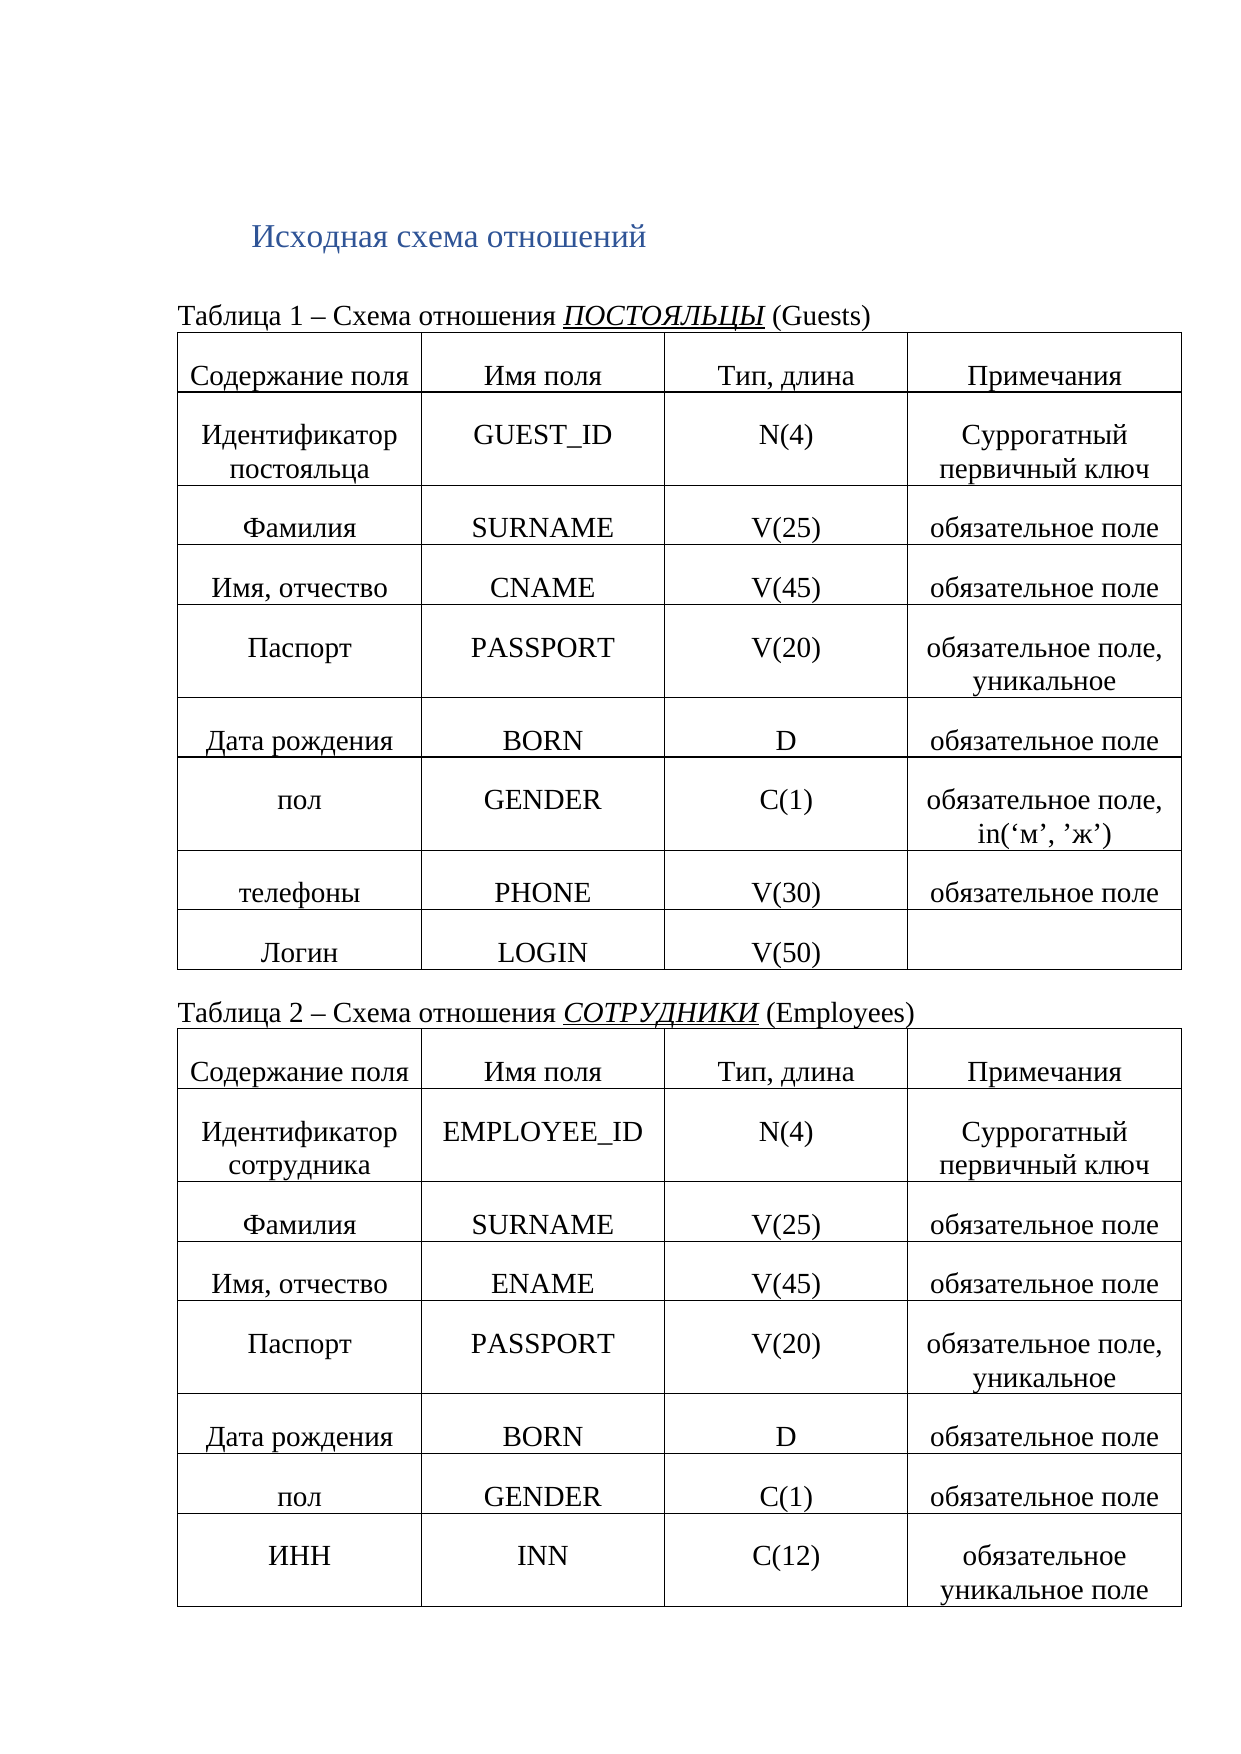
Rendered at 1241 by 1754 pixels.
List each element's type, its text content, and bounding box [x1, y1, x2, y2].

table_header Тип, длина [665, 333, 907, 391]
table_header Имя поля [422, 333, 664, 391]
table_cell Имя, отчество [178, 1242, 421, 1300]
table_header Примечания [908, 333, 1181, 391]
table_cell обязательное поле [908, 1394, 1181, 1453]
table_cell пол [178, 758, 421, 849]
table_cell обязательное поле [908, 1242, 1181, 1300]
table_cell [908, 910, 1181, 969]
table_cell Суррогатный первичный ключ [908, 1089, 1181, 1181]
table_cell PASSPORT [422, 605, 664, 697]
table_cell Фамилия [178, 1182, 421, 1241]
table_cell CNAME [422, 545, 664, 604]
table_header Тип, длина [665, 1029, 907, 1088]
table_cell обязательное поле, уникальное [908, 1301, 1181, 1393]
table_cell Дата рождения [178, 698, 421, 756]
table_cell Суррогатный первичный ключ [908, 393, 1181, 484]
table_header Примечания [908, 1029, 1181, 1088]
table_cell SURNAME [422, 1182, 664, 1241]
table_cell V(20) [665, 1301, 907, 1393]
table_cell обязательное поле, in(‘м’, ’ж’) [908, 758, 1181, 849]
table_cell V(25) [665, 486, 907, 544]
table_cell EMPLOYEE_ID [422, 1089, 664, 1181]
table_cell PASSPORT [422, 1301, 664, 1393]
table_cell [908, 1514, 1181, 1606]
table_cell V(20) [665, 605, 907, 697]
table_cell C(1) [665, 758, 907, 849]
table_cell SURNAME [422, 486, 664, 544]
table_cell Идентификатор сотрудника [178, 1089, 421, 1181]
table_header Содержание поля [178, 333, 421, 391]
table_cell PHONE [422, 851, 664, 909]
table_cell ИНН [178, 1514, 421, 1606]
table_cell GENDER [422, 758, 664, 849]
table_cell LOGIN [422, 910, 664, 969]
subtitle Исходная схема отношений [177, 216, 1152, 254]
table_cell обязательное поле [908, 545, 1181, 604]
table_cell Логин [178, 910, 421, 969]
text Таблица 1 – Схема отношения ПОСТОЯЛЬЦЫ (Guests) [177, 298, 1152, 332]
table_cell V(25) [665, 1182, 907, 1241]
table_cell C(12) [665, 1514, 907, 1606]
table_cell N(4) [665, 1089, 907, 1181]
table_cell обязательное поле [908, 851, 1181, 909]
table_cell Фамилия [178, 486, 421, 544]
table_cell Дата рождения [178, 1394, 421, 1453]
table_header Содержание поля [178, 1029, 421, 1088]
table_cell телефоны [178, 851, 421, 909]
table_cell обязательное поле [908, 698, 1181, 756]
table_header Имя поля [422, 1029, 664, 1088]
table_cell C(1) [665, 1454, 907, 1512]
table_cell INN [422, 1514, 664, 1606]
table_cell V(30) [665, 851, 907, 909]
table_cell D [665, 1394, 907, 1453]
table_cell BORN [422, 1394, 664, 1453]
table_cell пол [178, 1454, 421, 1512]
table_cell Паспорт [178, 605, 421, 697]
table_cell V(45) [665, 545, 907, 604]
table_cell обязательное поле [908, 1182, 1181, 1241]
table_cell Имя, отчество [178, 545, 421, 604]
table_cell Паспорт [178, 1301, 421, 1393]
table_cell V(50) [665, 910, 907, 969]
table_cell обязательное поле [908, 486, 1181, 544]
table_cell Идентификатор постояльца [178, 393, 421, 484]
table_cell обязательное поле, уникальное [908, 605, 1181, 697]
table_cell обязательное поле [908, 1454, 1181, 1512]
table_cell GENDER [422, 1454, 664, 1512]
table_cell V(45) [665, 1242, 907, 1300]
table_cell D [665, 698, 907, 756]
table_cell BORN [422, 698, 664, 756]
table_cell GUEST_ID [422, 393, 664, 484]
table_cell N(4) [665, 393, 907, 484]
table_cell ENAME [422, 1242, 664, 1300]
